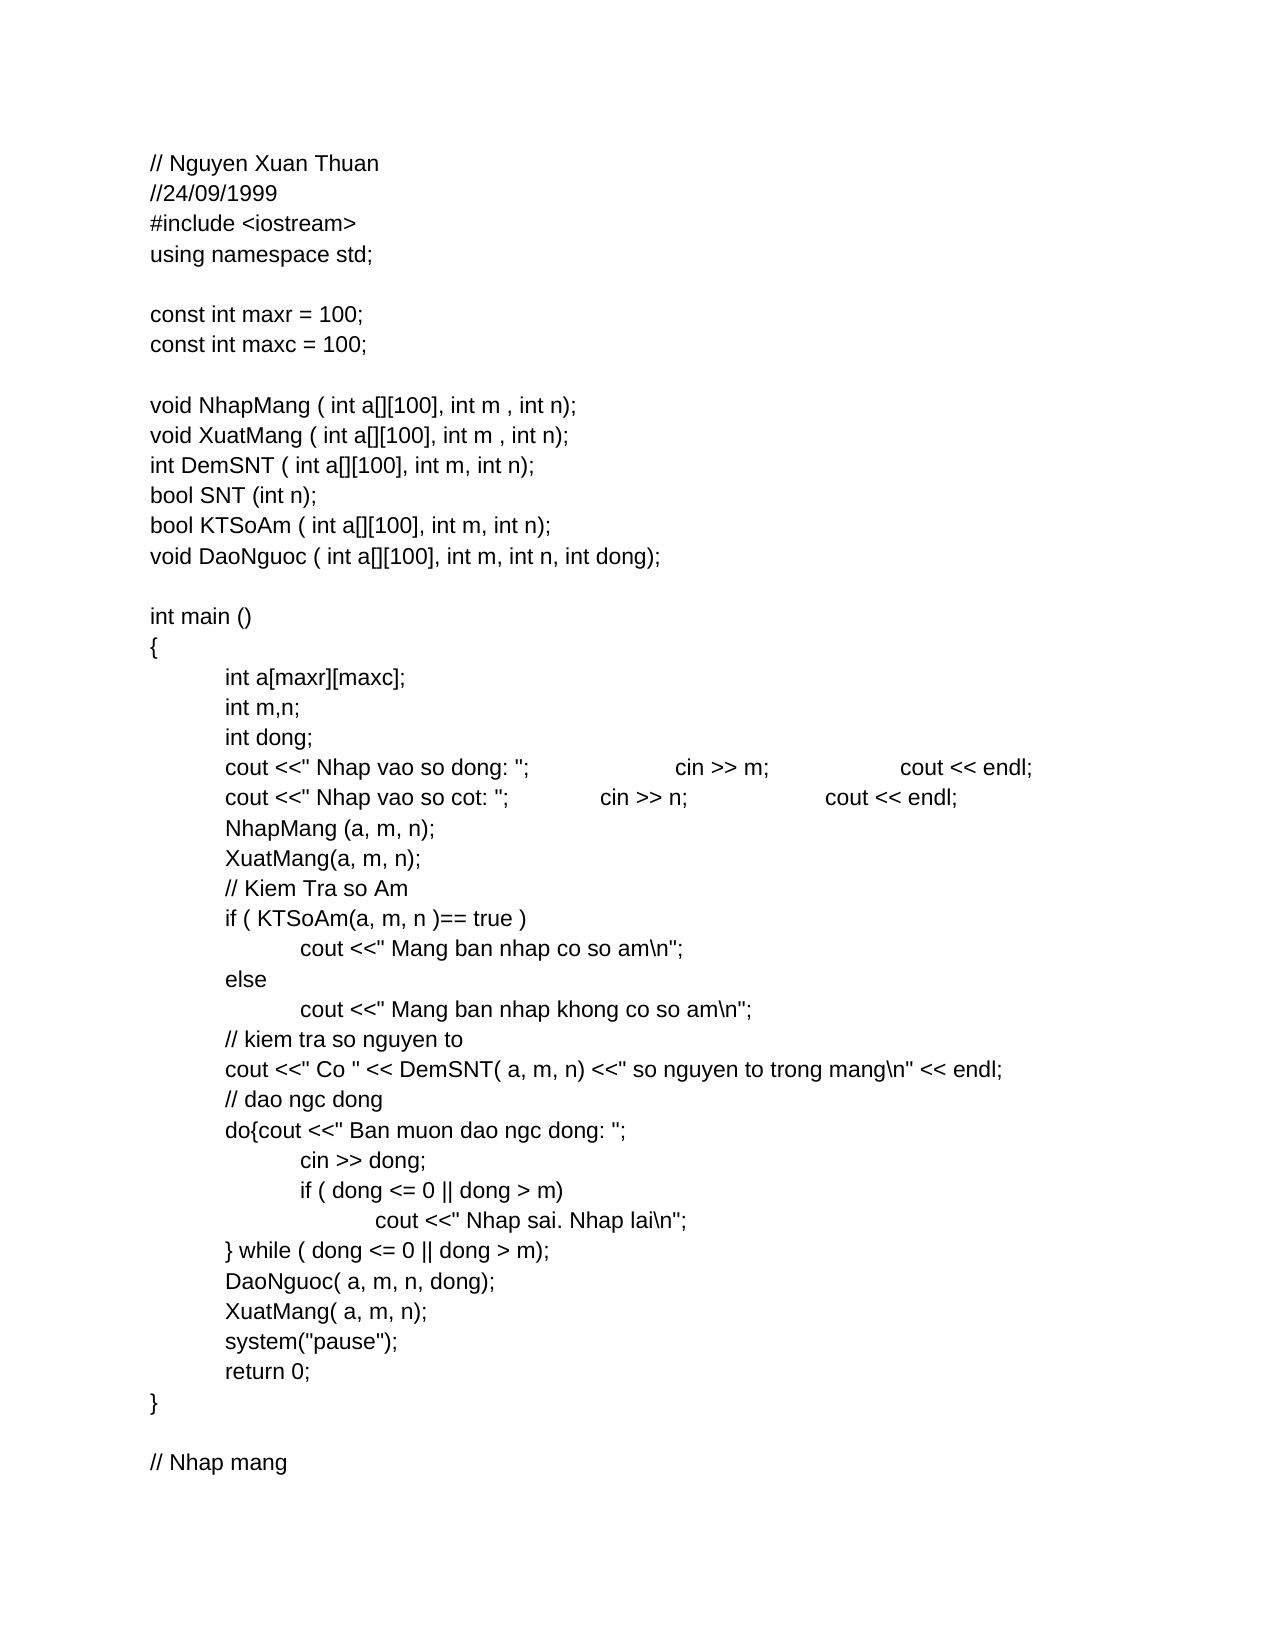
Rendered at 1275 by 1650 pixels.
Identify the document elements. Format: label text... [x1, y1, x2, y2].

text int dong; [150, 724, 1125, 750]
text if ( dong <= 0 || dong > m) [150, 1177, 1125, 1203]
text cin >> dong; [150, 1147, 1125, 1173]
text XuatMang(a, m, n); [150, 845, 1125, 871]
text // Kiem Tra so Am [150, 875, 1125, 901]
text bool SNT (int n); [150, 482, 1125, 509]
text void XuatMang ( int a[][100], int m , int n); [150, 422, 1125, 448]
text int main () [150, 603, 1125, 629]
text bool KTSoAm ( int a[][100], int m, int n); [150, 512, 1125, 539]
text //24/09/1999 [150, 180, 1125, 207]
text { [150, 633, 1125, 660]
text int m,n; [150, 694, 1125, 720]
text #include <iostream> [150, 210, 1125, 237]
text if ( KTSoAm(a, m, n )== true ) [150, 905, 1125, 932]
text } while ( dong <= 0 || dong > m); [150, 1237, 1125, 1264]
text return 0; [150, 1358, 1125, 1385]
text int a[maxr][maxc]; [150, 663, 1125, 690]
text else [150, 966, 1125, 992]
text void NhapMang ( int a[][100], int m , int n); [150, 392, 1125, 418]
text NhapMang (a, m, n); [150, 814, 1125, 841]
text cout <<" Nhap vao so dong: "; cin >> m; cout << endl; [150, 754, 1125, 781]
text // dao ngc dong [150, 1086, 1125, 1113]
text cout <<" Mang ban nhap khong co so am\n"; [150, 996, 1125, 1022]
text // Nguyen Xuan Thuan [150, 150, 1125, 176]
text DaoNguoc( a, m, n, dong); [150, 1268, 1125, 1294]
text const int maxc = 100; [150, 331, 1125, 358]
text // Nhap mang [150, 1449, 1125, 1475]
text cout <<" Nhap sai. Nhap lai\n"; [150, 1207, 1125, 1234]
text int DemSNT ( int a[][100], int m, int n); [150, 452, 1125, 478]
text do{cout <<" Ban muon dao ngc dong: "; [150, 1117, 1125, 1143]
text // kiem tra so nguyen to [150, 1026, 1125, 1052]
text cout <<" Co " << DemSNT( a, m, n) <<" so nguyen to trong mang\n" << endl; [150, 1056, 1125, 1083]
text const int maxr = 100; [150, 301, 1125, 327]
text using namespace std; [150, 241, 1125, 267]
text system("pause"); [150, 1328, 1125, 1354]
text XuatMang( a, m, n); [150, 1298, 1125, 1324]
text } [150, 1388, 1125, 1415]
text cout <<" Nhap vao so cot: "; cin >> n; cout << endl; [150, 784, 1125, 811]
text void DaoNguoc ( int a[][100], int m, int n, int dong); [150, 543, 1125, 569]
text cout <<" Mang ban nhap co so am\n"; [150, 935, 1125, 962]
